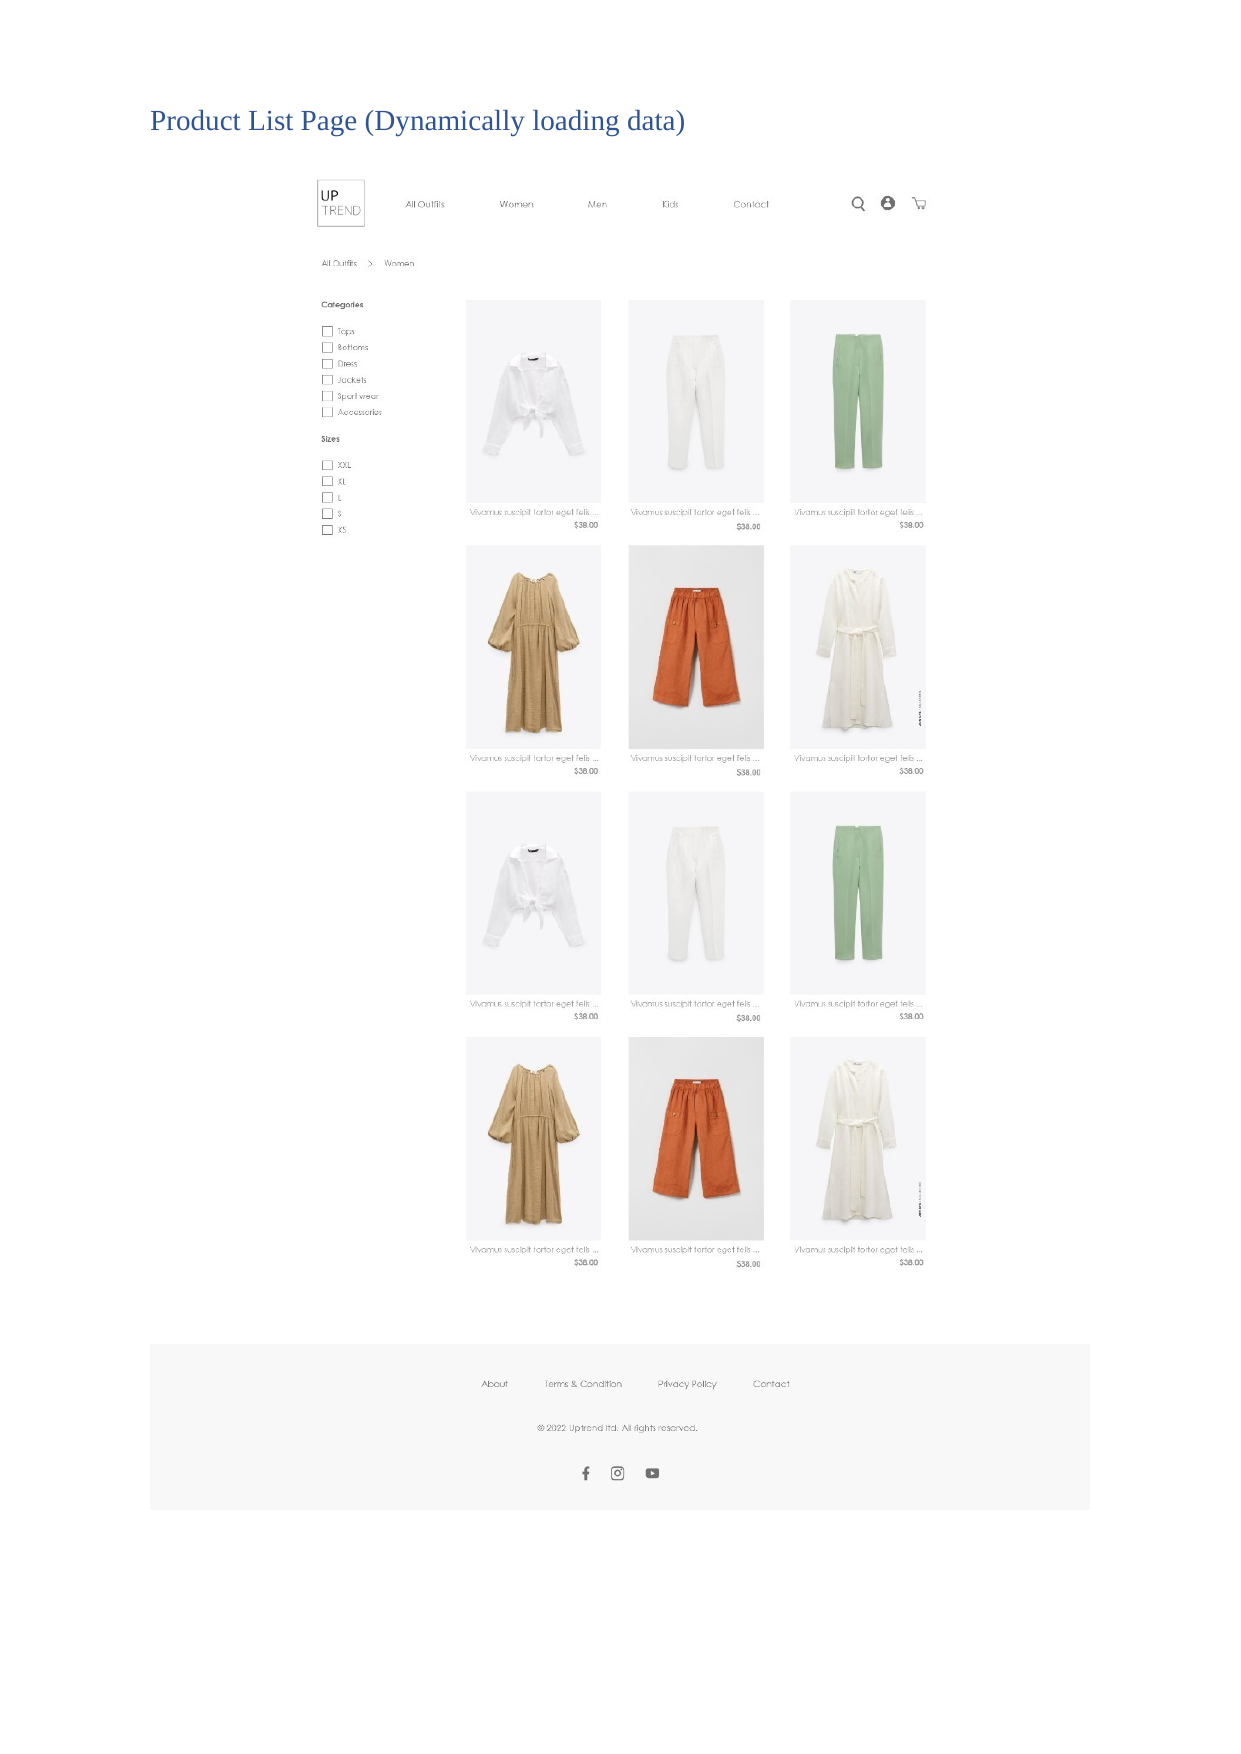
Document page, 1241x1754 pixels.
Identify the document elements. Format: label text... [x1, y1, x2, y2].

subtitle Product List Page (Dynamically loading data) [150, 103, 1090, 137]
picture [150, 141, 1091, 1510]
